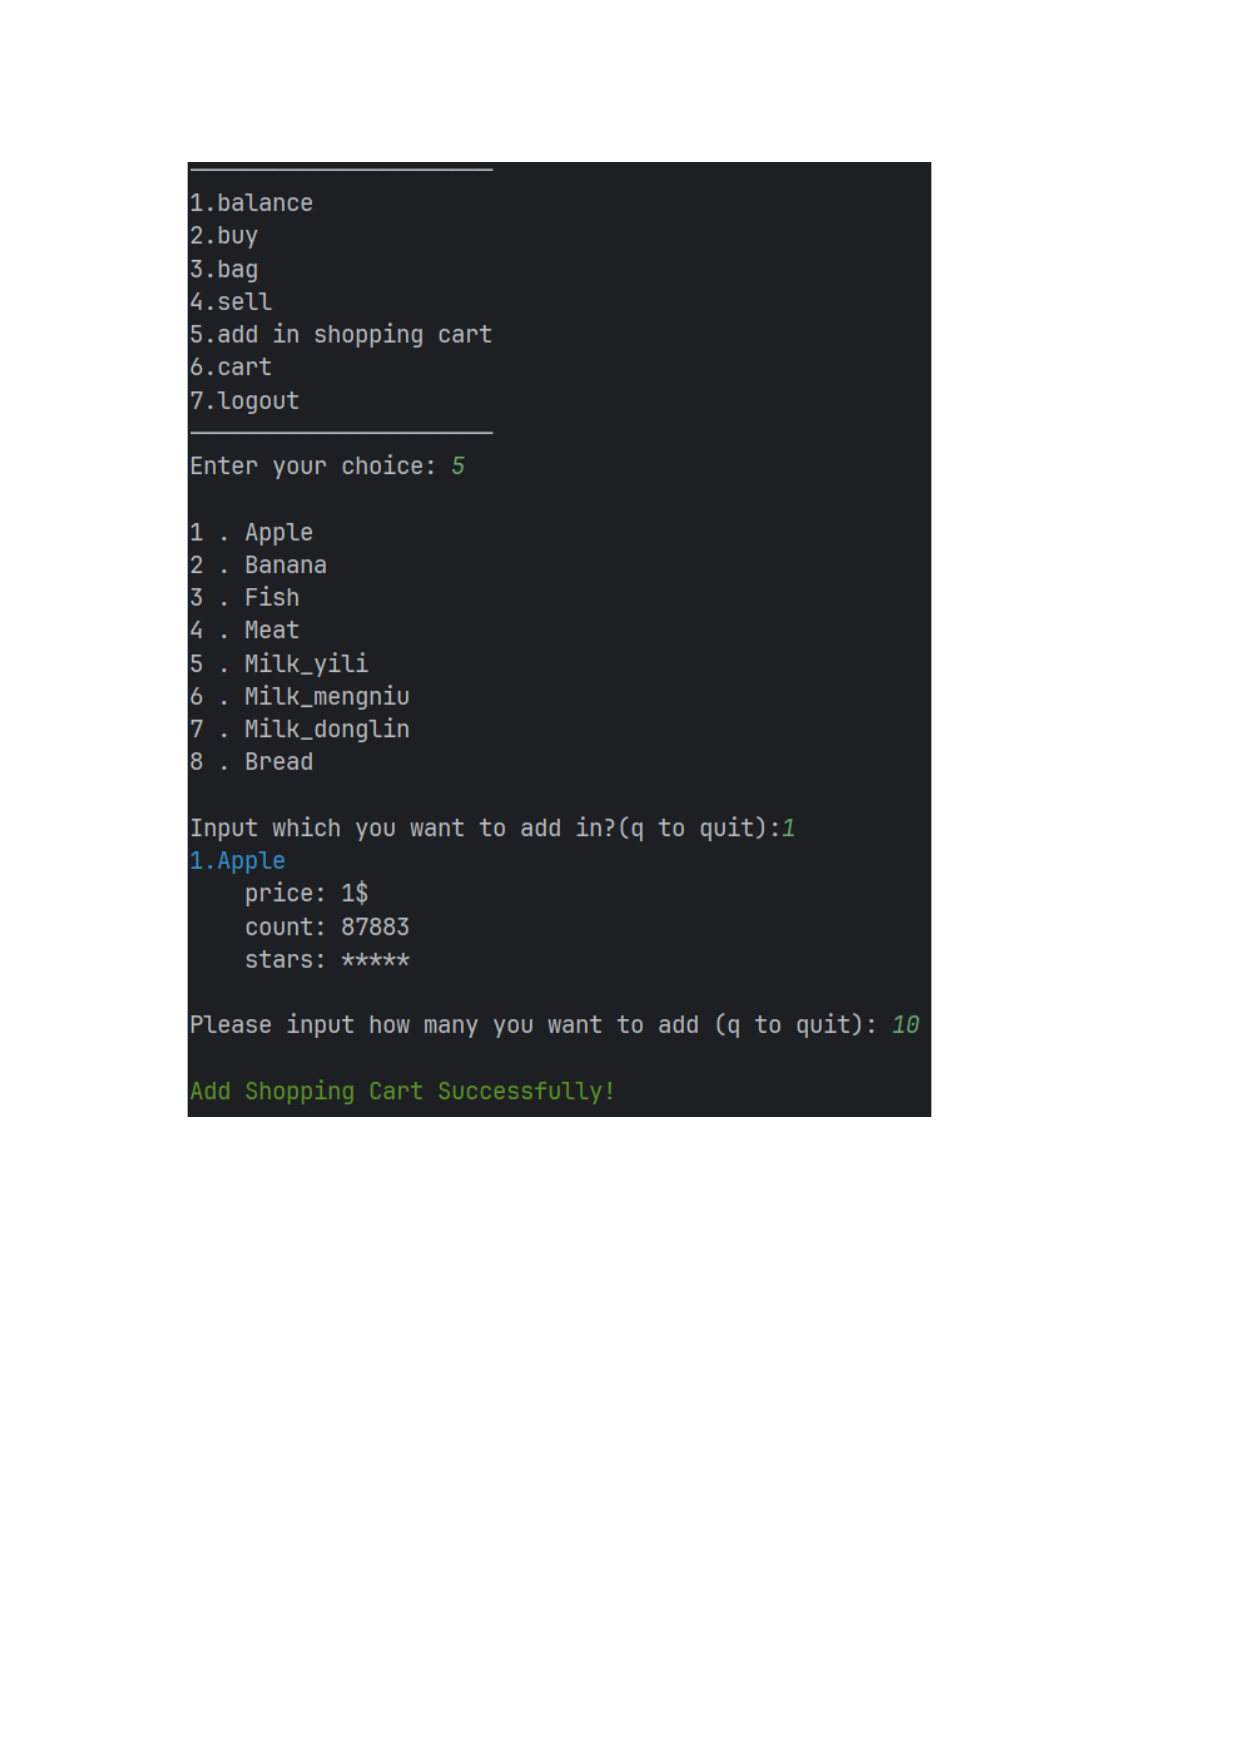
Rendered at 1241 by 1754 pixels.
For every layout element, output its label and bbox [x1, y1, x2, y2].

picture [187, 162, 932, 1117]
